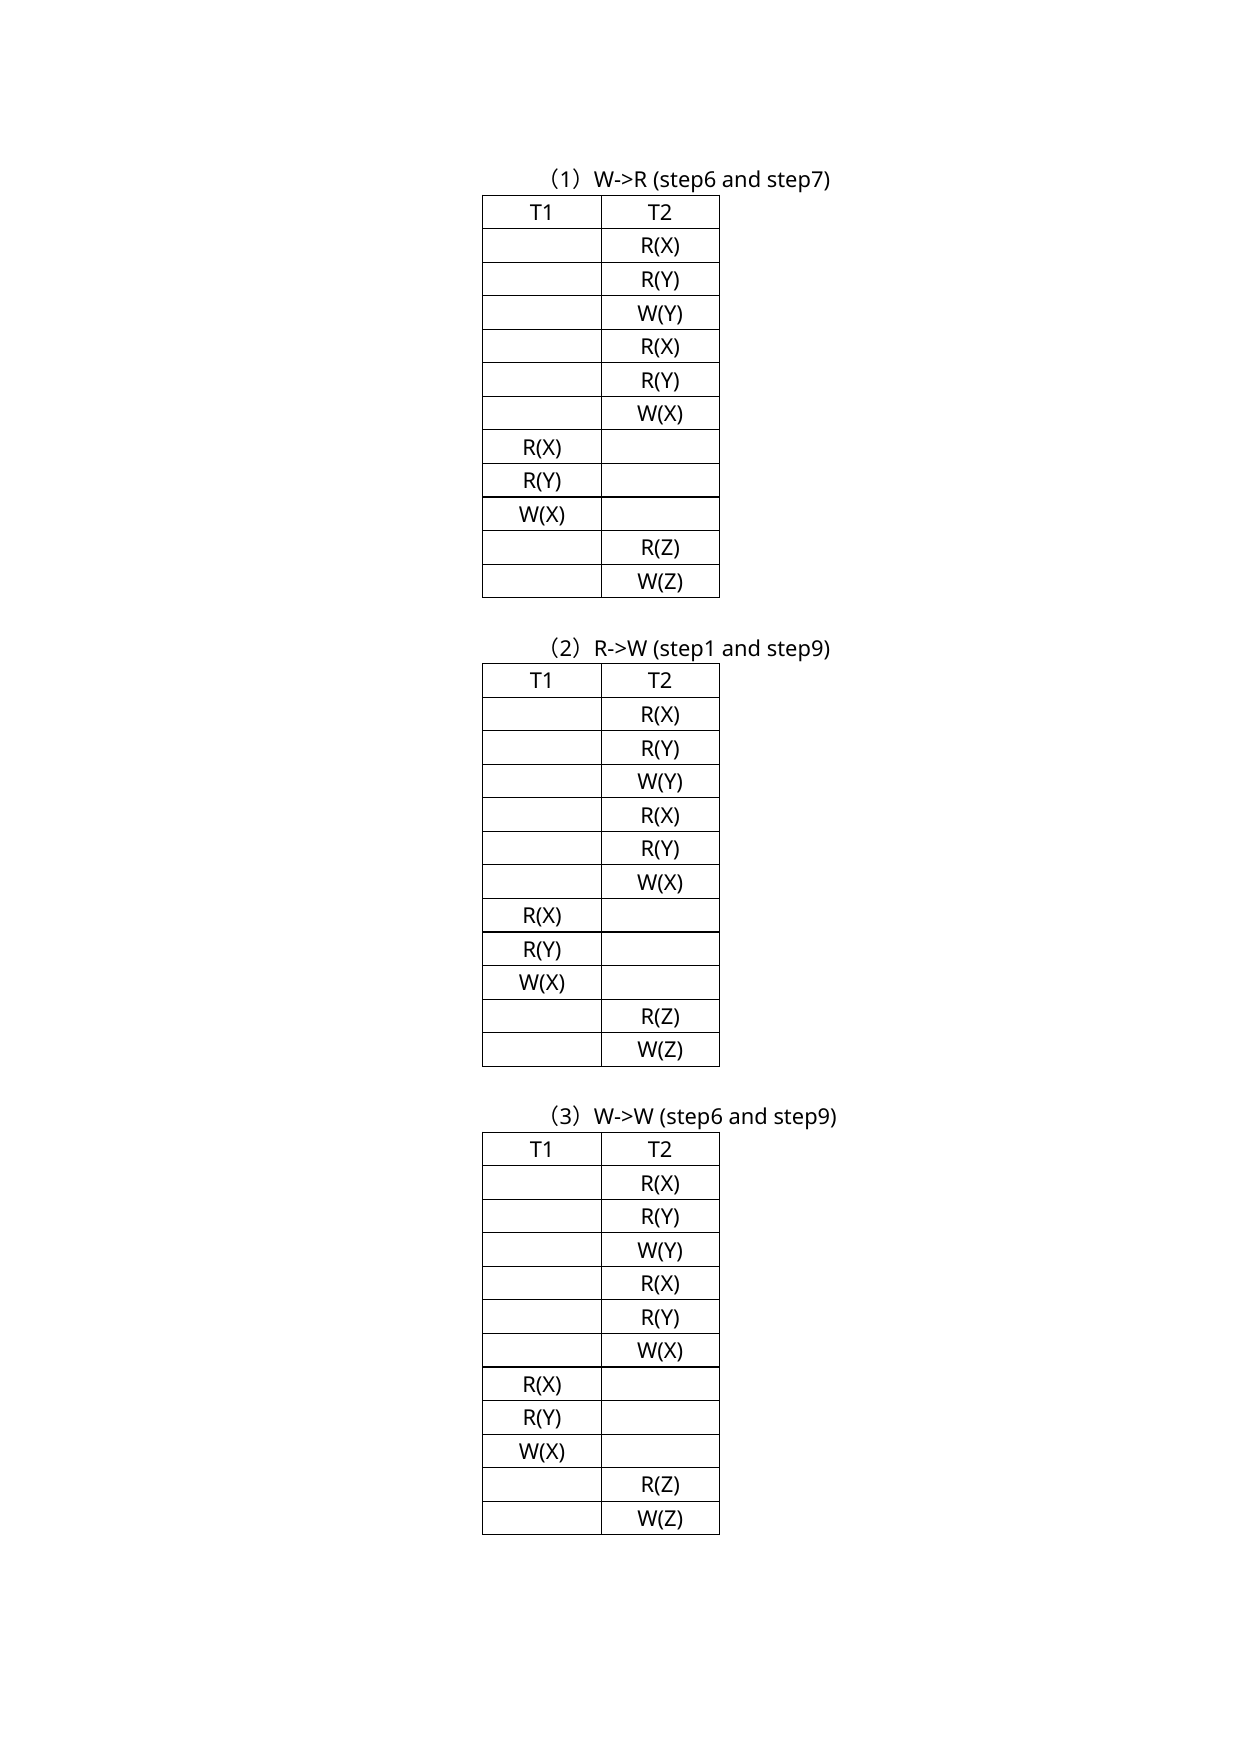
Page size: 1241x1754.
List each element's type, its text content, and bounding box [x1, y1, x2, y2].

table_cell W(X) [602, 397, 719, 429]
table_header T2 [602, 196, 719, 228]
table_cell W(Z) [602, 1502, 719, 1534]
table_cell W(X) [483, 498, 601, 530]
table_cell [483, 229, 601, 262]
table_cell [483, 798, 601, 831]
table_cell [483, 1166, 601, 1199]
table_header T1 [483, 196, 601, 228]
table_cell W(Y) [602, 1233, 719, 1266]
table_cell [483, 765, 601, 797]
table_cell R(Y) [483, 933, 601, 965]
table_cell [602, 498, 719, 530]
table_cell R(Y) [602, 1200, 719, 1232]
table_cell [602, 430, 719, 463]
table_cell W(X) [602, 865, 719, 898]
table_cell [483, 731, 601, 764]
table_cell [483, 1267, 601, 1299]
table_cell R(Y) [602, 263, 719, 295]
table_cell R(Y) [602, 731, 719, 764]
table_cell R(Z) [602, 531, 719, 563]
table_cell R(X) [483, 430, 601, 463]
table_cell [483, 330, 601, 362]
table_cell [602, 1401, 719, 1433]
table_cell W(X) [602, 1334, 719, 1366]
text （3）W->W (step6 and step9) [494, 1099, 1053, 1132]
table_cell [602, 966, 719, 998]
table_cell R(Y) [483, 464, 601, 496]
table_cell [602, 899, 719, 931]
text （2）R->W (step1 and step9) [494, 631, 1053, 663]
table_header T2 [602, 664, 719, 697]
table_cell [483, 1033, 601, 1066]
table_cell [483, 296, 601, 329]
table_cell [483, 397, 601, 429]
table_cell R(X) [602, 330, 719, 362]
table_cell R(Z) [602, 1000, 719, 1032]
table_cell [483, 263, 601, 295]
table_cell R(Y) [602, 363, 719, 396]
table_cell [483, 1334, 601, 1366]
table_cell [483, 531, 601, 563]
table_cell [483, 1300, 601, 1333]
table_cell [483, 565, 601, 597]
table_cell W(X) [483, 1435, 601, 1467]
table_cell [602, 1368, 719, 1400]
table_cell R(X) [602, 798, 719, 831]
table_cell [483, 1468, 601, 1501]
table_cell R(Y) [483, 1401, 601, 1433]
table_cell R(Y) [602, 1300, 719, 1333]
table_cell R(X) [602, 698, 719, 730]
table_header T2 [602, 1133, 719, 1165]
table_cell [483, 698, 601, 730]
table_cell [602, 933, 719, 965]
text （1）W->R (step6 and step7) [494, 162, 1053, 194]
table_cell [483, 832, 601, 864]
table_cell [602, 464, 719, 496]
table_cell W(Z) [602, 565, 719, 597]
table_cell R(X) [483, 1368, 601, 1400]
table_cell W(X) [483, 966, 601, 998]
table_cell W(Z) [602, 1033, 719, 1066]
table_cell [483, 865, 601, 898]
table_cell R(X) [602, 229, 719, 262]
table_cell [483, 363, 601, 396]
table_cell W(Y) [602, 765, 719, 797]
table_cell [602, 1435, 719, 1467]
table_cell R(X) [602, 1267, 719, 1299]
table_cell R(Y) [602, 832, 719, 864]
table_cell R(X) [602, 1166, 719, 1199]
table_cell [483, 1200, 601, 1232]
table_cell [483, 1233, 601, 1266]
table_header T1 [483, 664, 601, 697]
table_cell R(Z) [602, 1468, 719, 1501]
table_cell [483, 1000, 601, 1032]
table_cell W(Y) [602, 296, 719, 329]
table_header T1 [483, 1133, 601, 1165]
table_cell R(X) [483, 899, 601, 931]
table_cell [483, 1502, 601, 1534]
